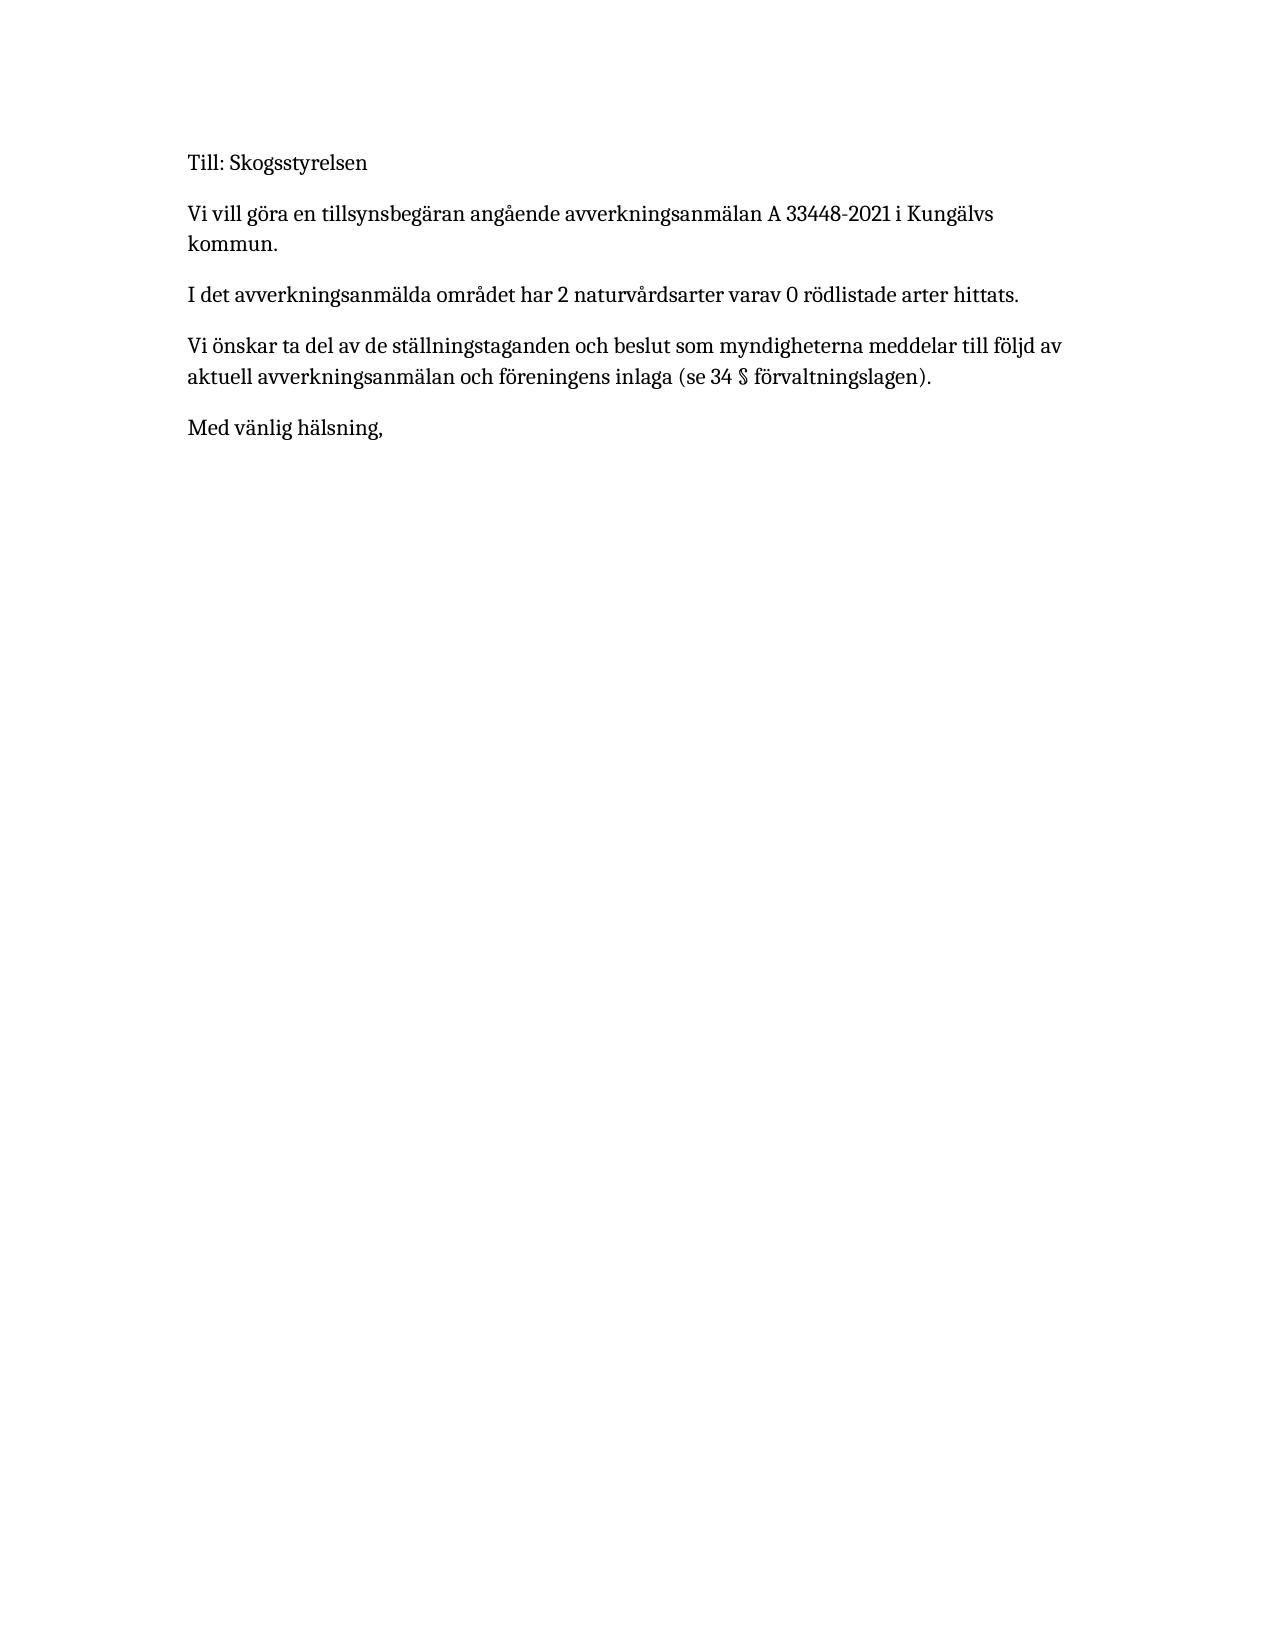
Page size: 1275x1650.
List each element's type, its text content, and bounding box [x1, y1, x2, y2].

text Med vänlig hälsning, [187, 414, 1087, 471]
text Vi önskar ta del av de ställningstaganden och beslut som myndigheterna meddelar till följd av aktuell avverkningsanmälan och föreningens inlaga (se 34 § förvaltningslagen). [187, 333, 1087, 390]
text Vi vill göra en tillsynsbegäran angående avverkningsanmälan A 33448-2021 i Kungälvs kommun. [187, 201, 1087, 258]
text Till: Skogsstyrelsen [187, 150, 1087, 176]
text I det avverkningsanmälda området har 2 naturvårdsarter varav 0 rödlistade arter hittats. [187, 282, 1087, 309]
